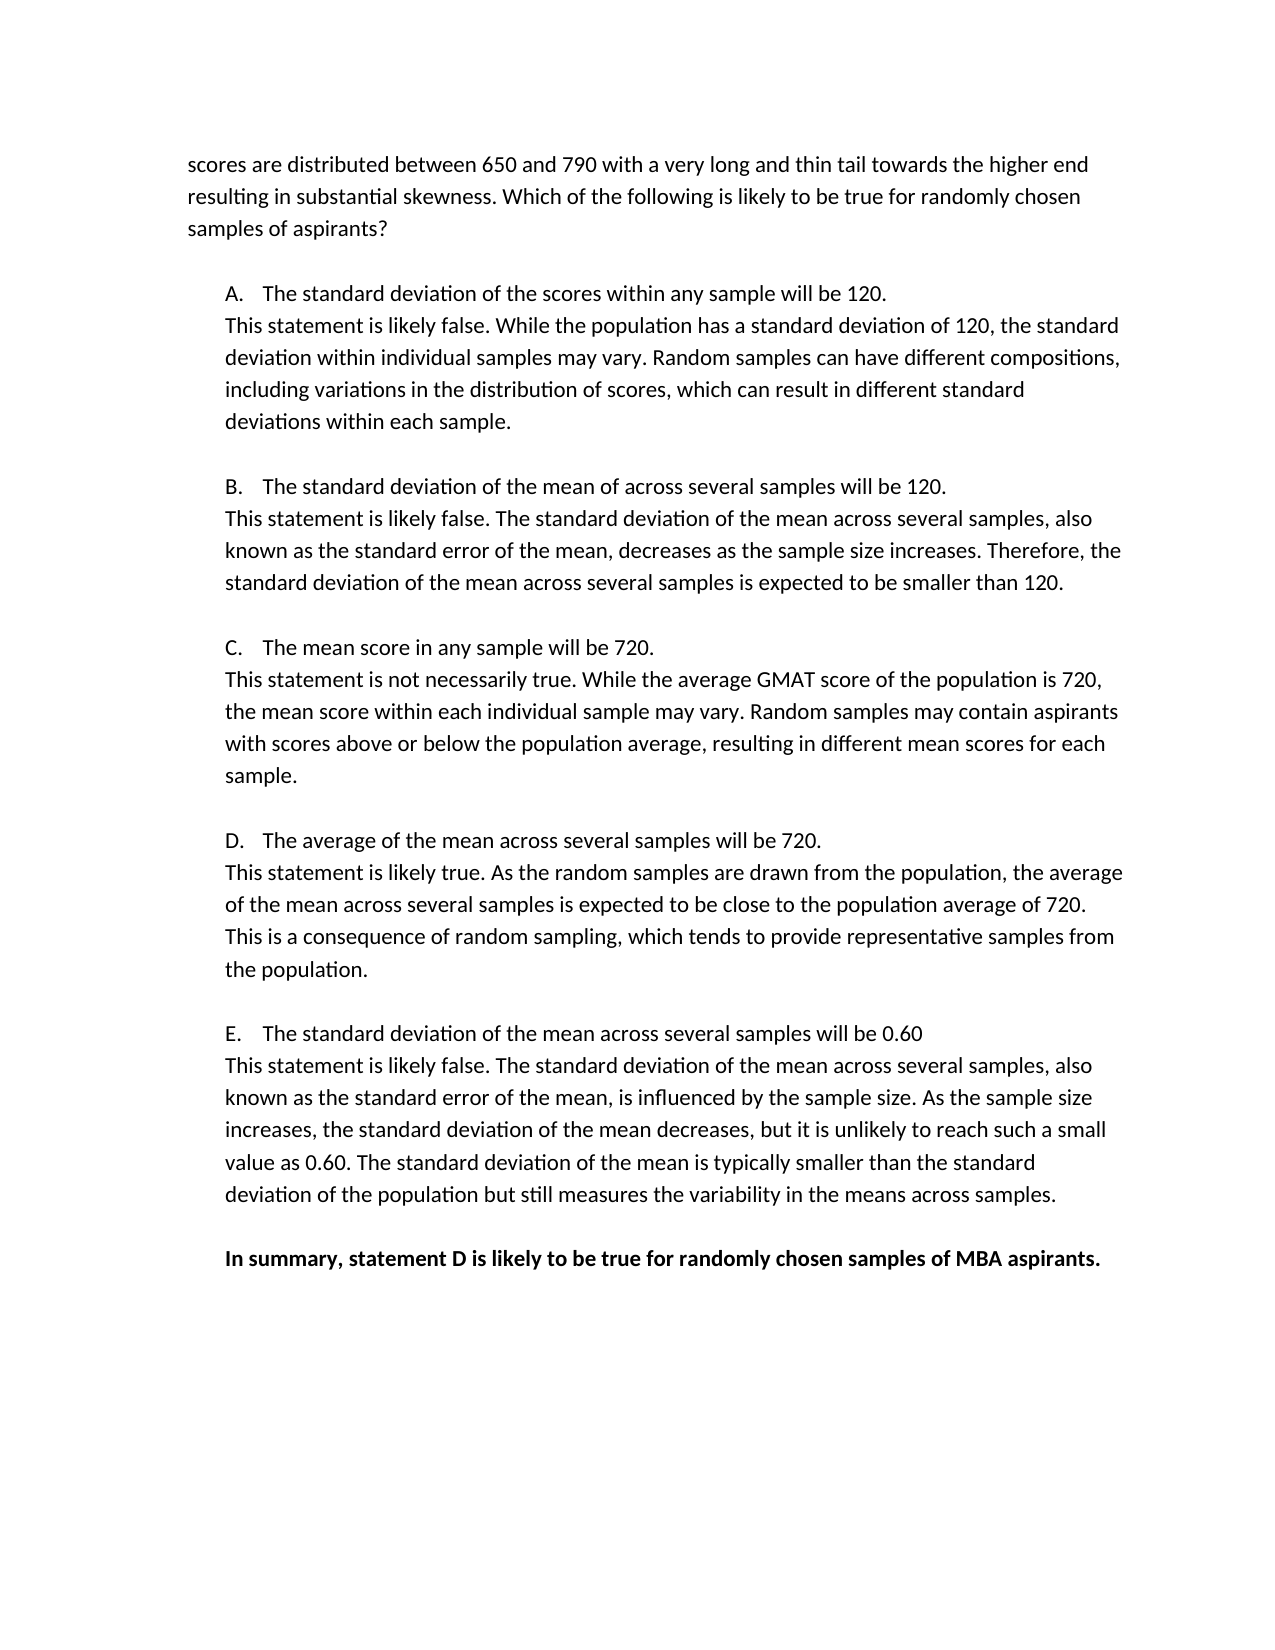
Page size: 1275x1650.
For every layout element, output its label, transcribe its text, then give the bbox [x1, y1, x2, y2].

list The standard deviation of the mean across several samples will be 0.60 [225, 1019, 1125, 1047]
list The standard deviation of the scores within any sample will be 120. [225, 279, 1125, 307]
list The mean score in any sample will be 720. [225, 633, 1125, 661]
list The average of the mean across several samples will be 720. [225, 826, 1125, 854]
list In summary, statement D is likely to be true for randomly chosen samples of MBA aspirants. [225, 1244, 1125, 1272]
list This statement is not necessarily true. While the average GMAT score of the population is 720, the mean score within each individual sample may vary. Random samples may contain aspirants with scores above or below the population average, resulting in different mean scores for each sample. [225, 665, 1125, 789]
list This statement is likely true. As the random samples are drawn from the population, the average of the mean across several samples is expected to be close to the population average of 720. This is a consequence of random sampling, which tends to provide representative samples from the population. [225, 858, 1125, 983]
list The standard deviation of the mean of across several samples will be 120. [225, 472, 1125, 500]
list This statement is likely false. While the population has a standard deviation of 120, the standard deviation within individual samples may vary. Random samples can have different compositions, including variations in the distribution of scores, which can result in different standard deviations within each sample. [225, 311, 1125, 436]
list This statement is likely false. The standard deviation of the mean across several samples, also known as the standard error of the mean, decreases as the sample size increases. Therefore, the standard deviation of the mean across several samples is expected to be smaller than 120. [225, 504, 1125, 596]
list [150, 150, 1125, 242]
list This statement is likely false. The standard deviation of the mean across several samples, also known as the standard error of the mean, is influenced by the sample size. As the sample size increases, the standard deviation of the mean decreases, but it is unlikely to reach such a small value as 0.60. The standard deviation of the mean is typically smaller than the standard deviation of the population but still measures the variability in the means across samples. [225, 1051, 1125, 1208]
